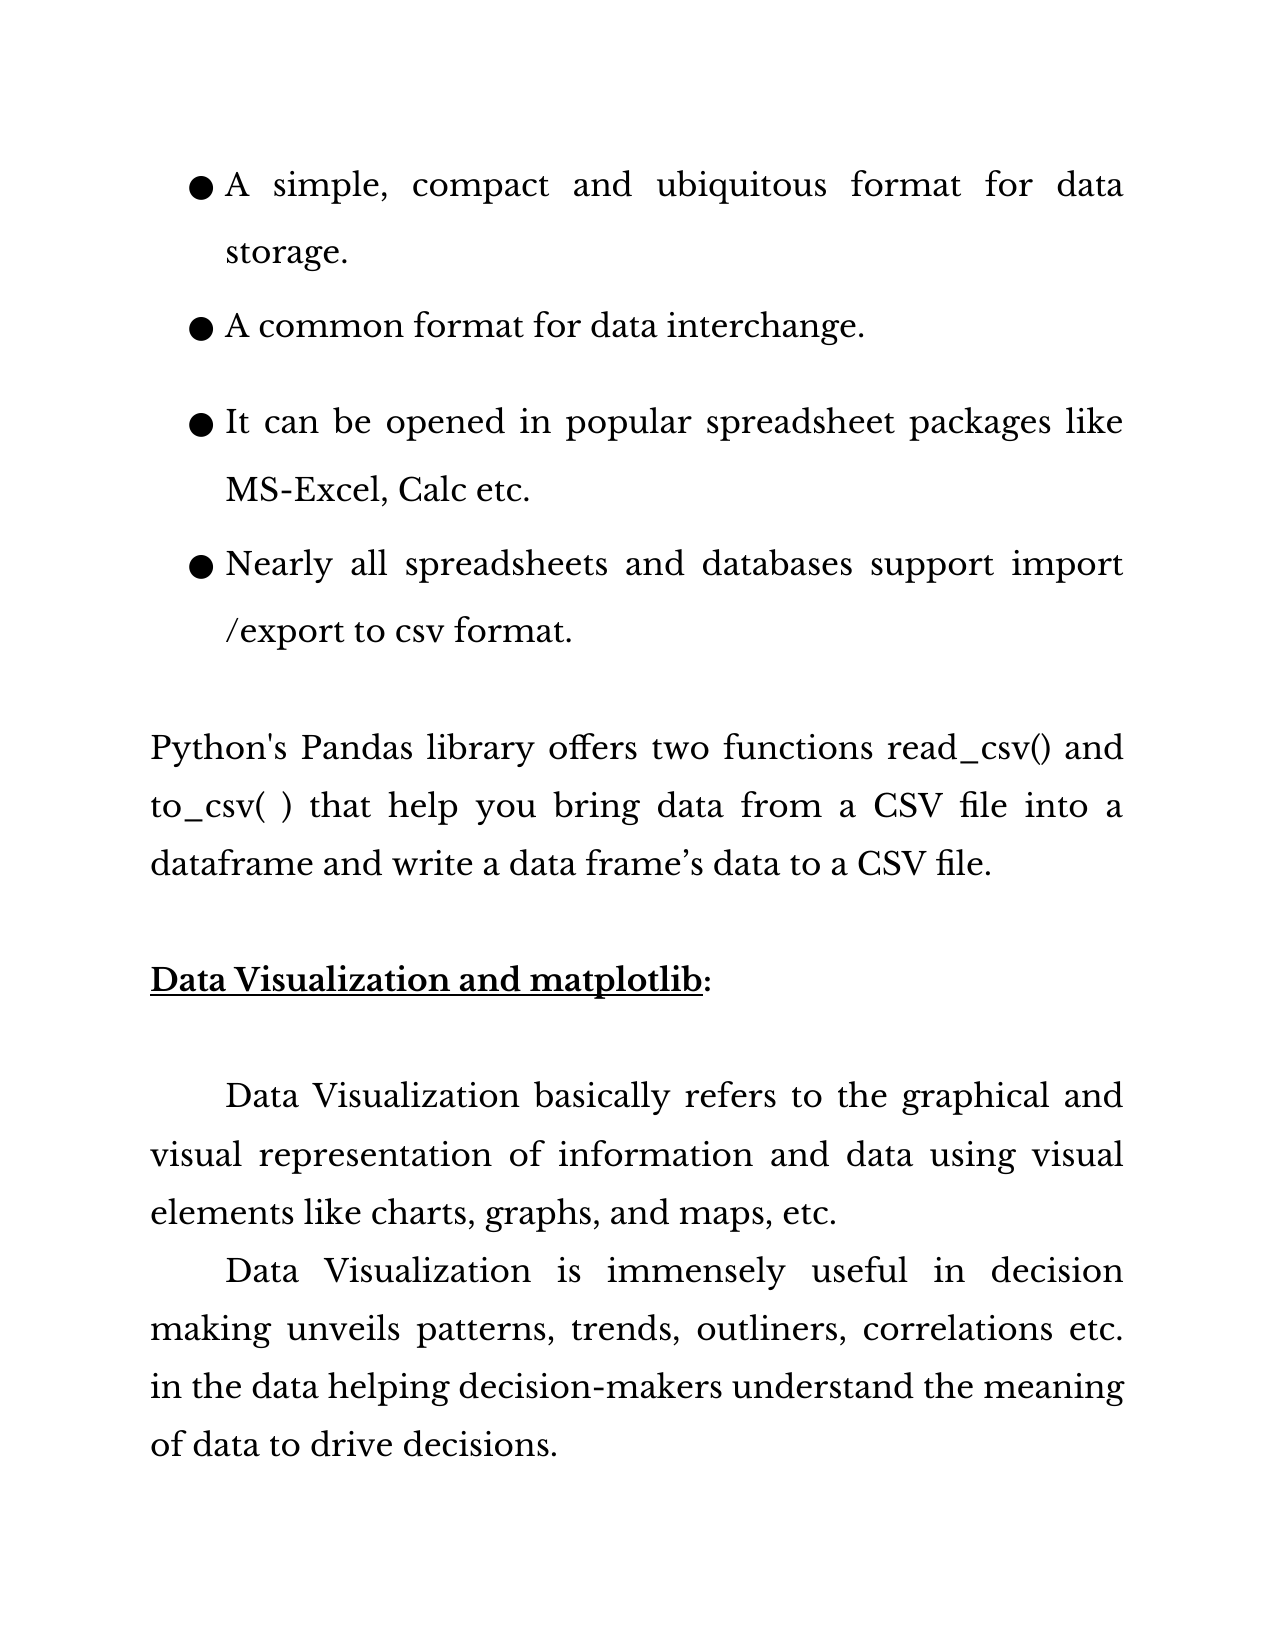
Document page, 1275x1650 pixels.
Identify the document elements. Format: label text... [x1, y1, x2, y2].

title It can be opened in popular spreadsheet packages like MS-Excel, Calc etc. [187, 388, 1125, 510]
title Data Visualization is immensely useful in decision making unveils patterns, trends, outliners, correlations etc. in the data helping decision-makers understand the meaning of data to drive decisions. [150, 1252, 1125, 1465]
title A simple, compact and ubiquitous format for data storage. [187, 150, 1125, 272]
title A common format for data interchange. [187, 292, 1125, 356]
title Python's Pandas library offers two functions read_csv() and to_csv( ) that help you bring data from a CSV file into a dataframe and write a data frame’s data to a CSV file. [150, 729, 1125, 884]
title Data Visualization and matplotlib: [150, 961, 1125, 1000]
title Data Visualization basically refers to the graphical and visual representation of information and data using visual elements like charts, graphs, and maps, etc. [150, 1078, 1125, 1233]
title Nearly all spreadsheets and databases support import /export to csv format. [187, 529, 1125, 651]
